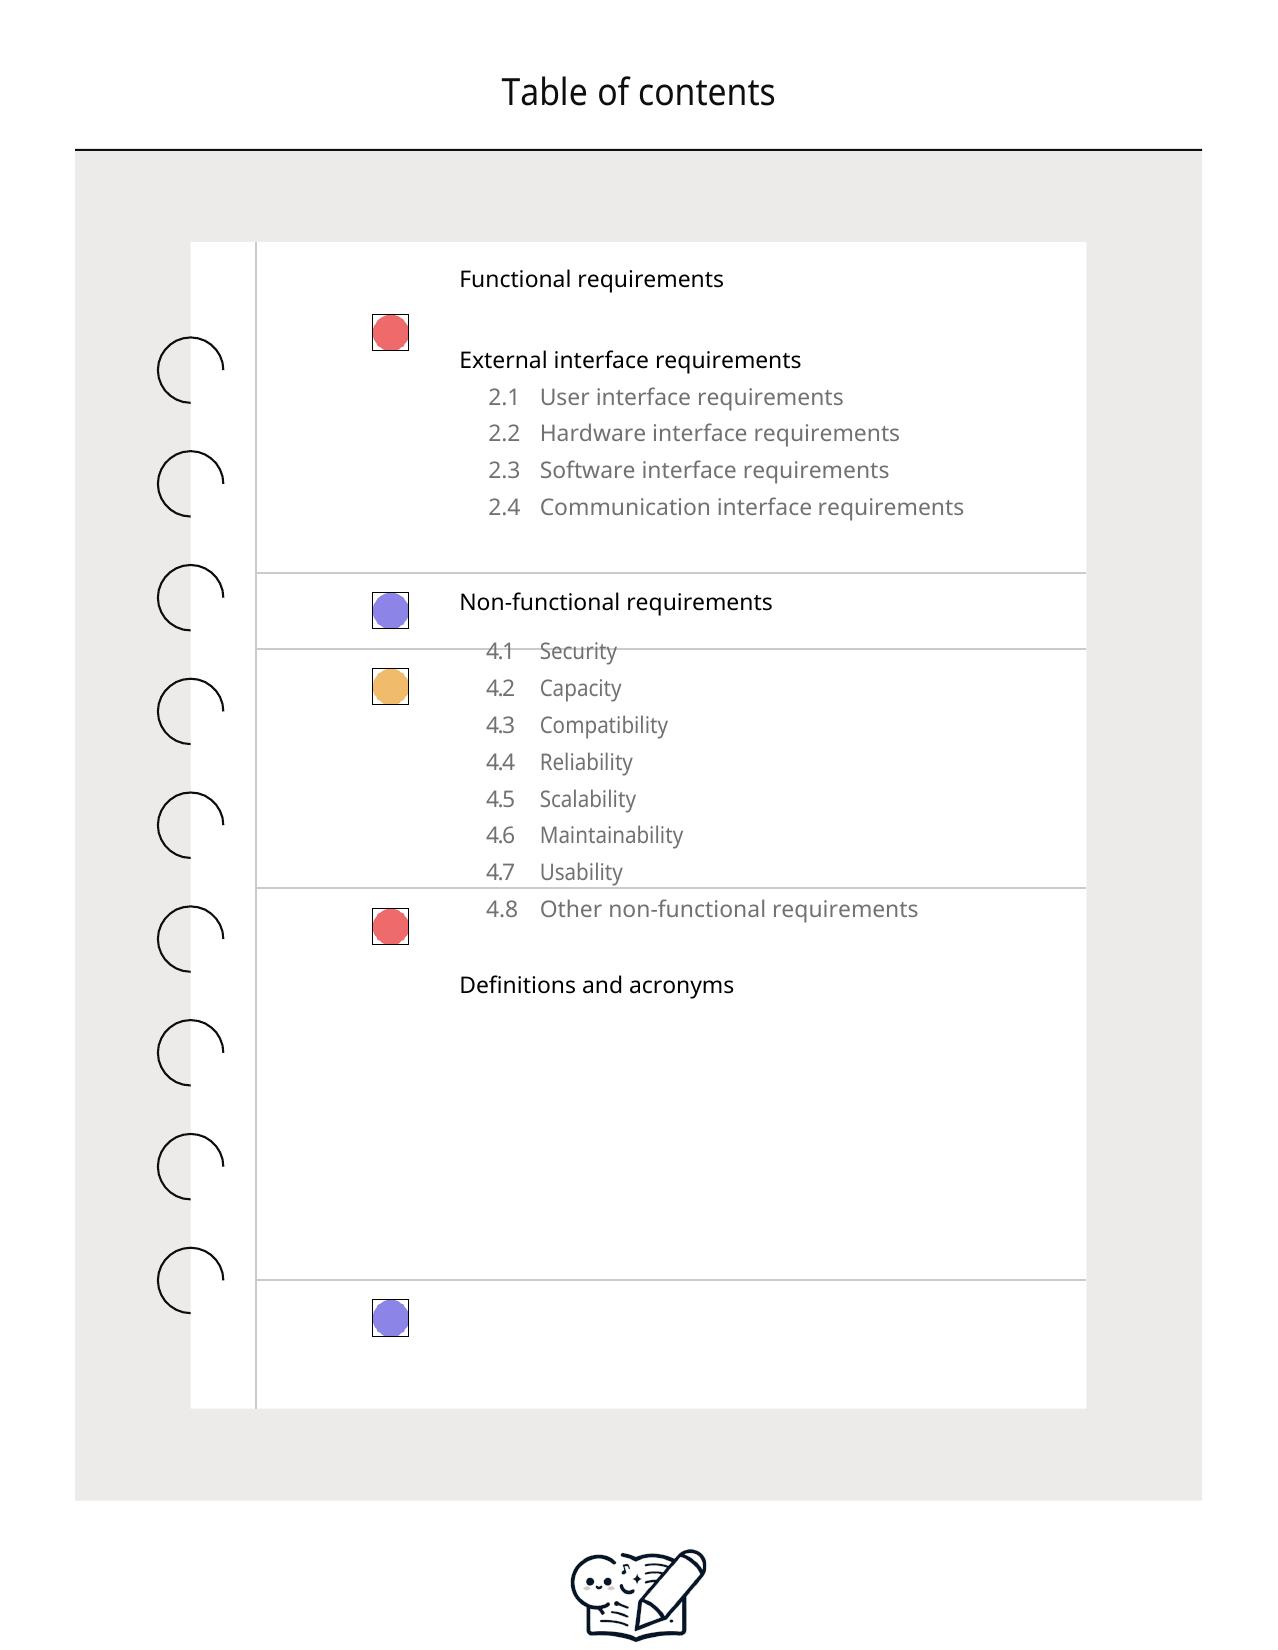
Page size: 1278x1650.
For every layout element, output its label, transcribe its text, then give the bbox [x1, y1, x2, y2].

picture [373, 909, 408, 944]
picture [373, 669, 408, 704]
picture [570, 1549, 707, 1647]
picture [373, 315, 408, 350]
picture [373, 1300, 408, 1336]
picture [373, 593, 408, 628]
subtitle Table of contents [474, 65, 803, 116]
